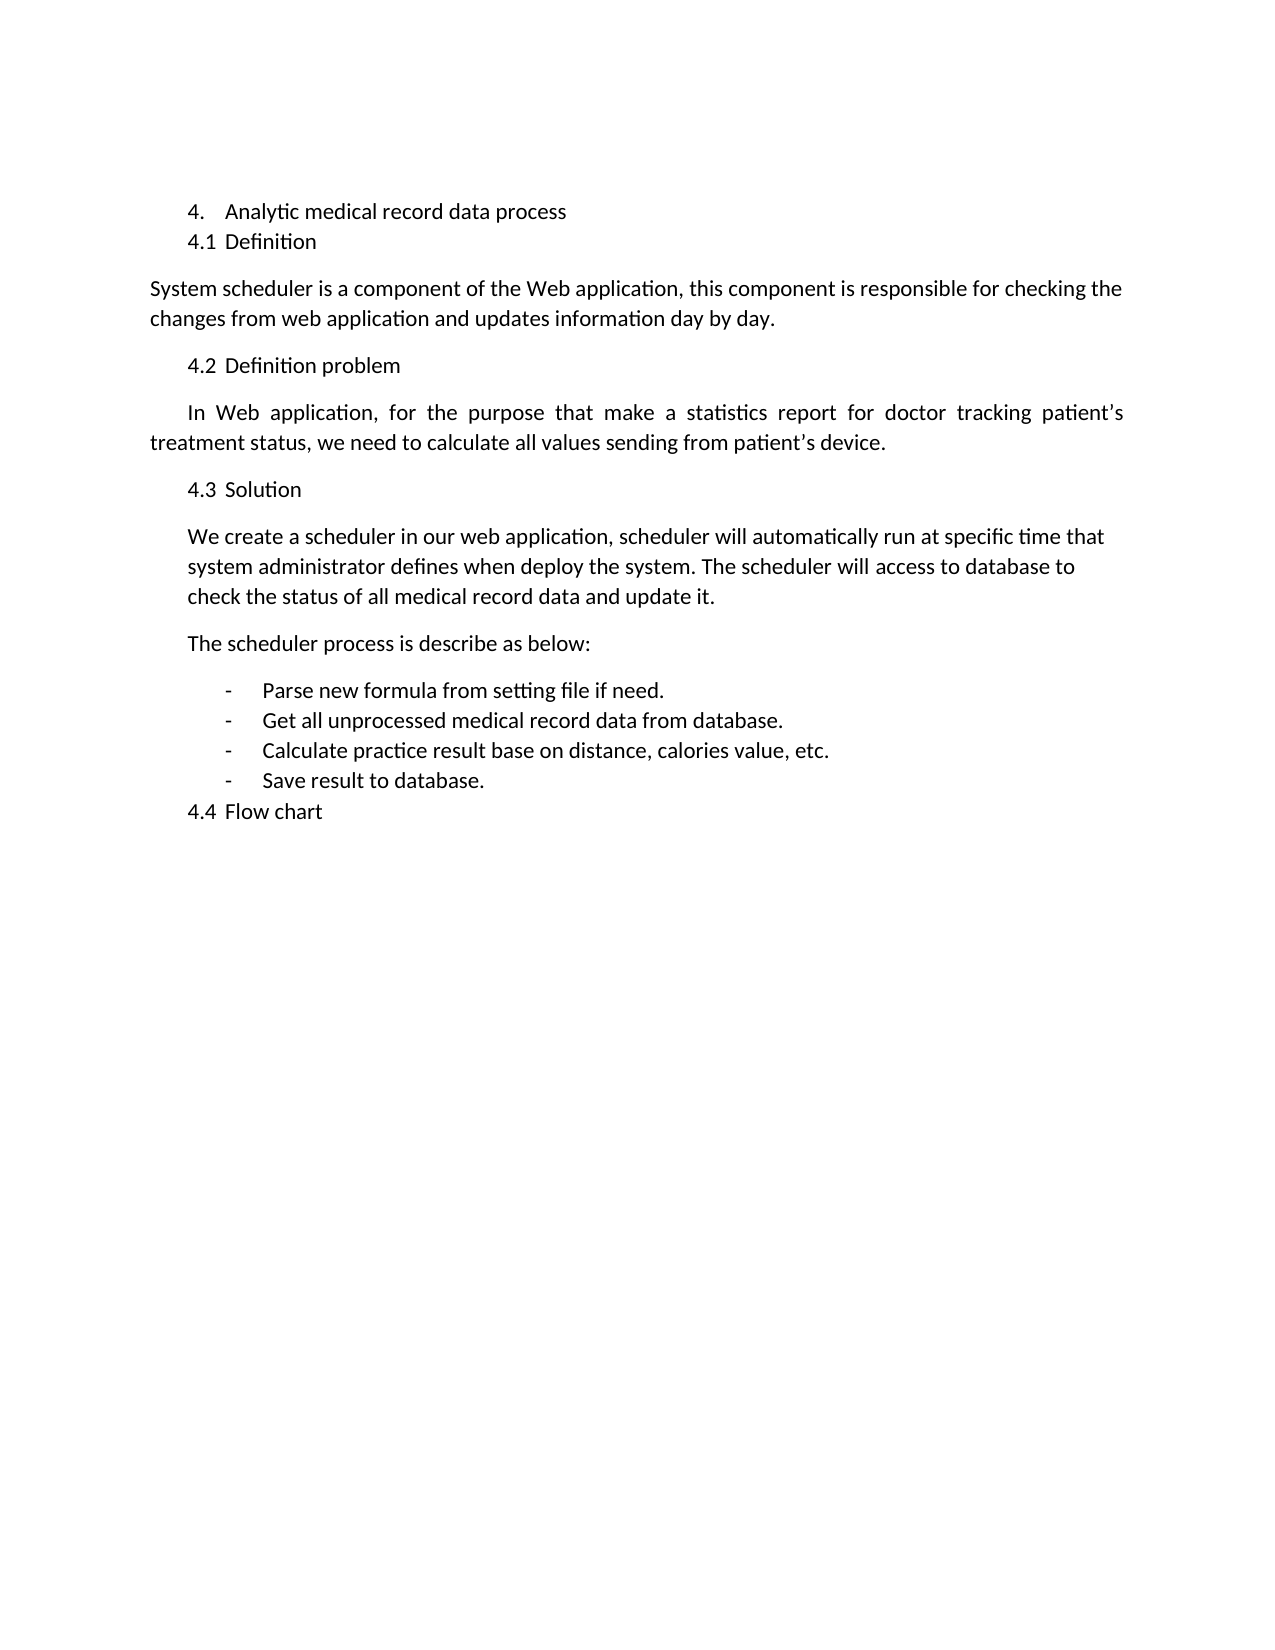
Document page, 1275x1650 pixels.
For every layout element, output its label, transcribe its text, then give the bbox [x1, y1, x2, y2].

list Definition problem [187, 351, 1125, 379]
text We create a scheduler in our web application, scheduler will automatically run at specific time that system administrator defines when deploy the system. The scheduler will access to database to check the status of all medical record data and update it. [187, 522, 1125, 610]
list Flow chart [187, 797, 1125, 825]
text System scheduler is a component of the Web application, this component is responsible for checking the changes from web application and updates information day by day. [150, 274, 1125, 332]
list Solution [187, 475, 1125, 503]
text In Web application, for the purpose that make a statistics report for doctor tracking patient’s treatment status, we need to calculate all values sending from patient’s device. [150, 398, 1125, 456]
list Get all unprocessed medical record data from database. [225, 706, 1125, 734]
list Calculate practice result base on distance, calories value, etc. [225, 736, 1125, 764]
list Save result to database. [225, 767, 1125, 795]
list Definition [187, 227, 1125, 255]
list Analytic medical record data process [187, 197, 1125, 225]
text The scheduler process is describe as below: [187, 629, 1125, 657]
list Parse new formula from setting file if need. [225, 676, 1125, 704]
